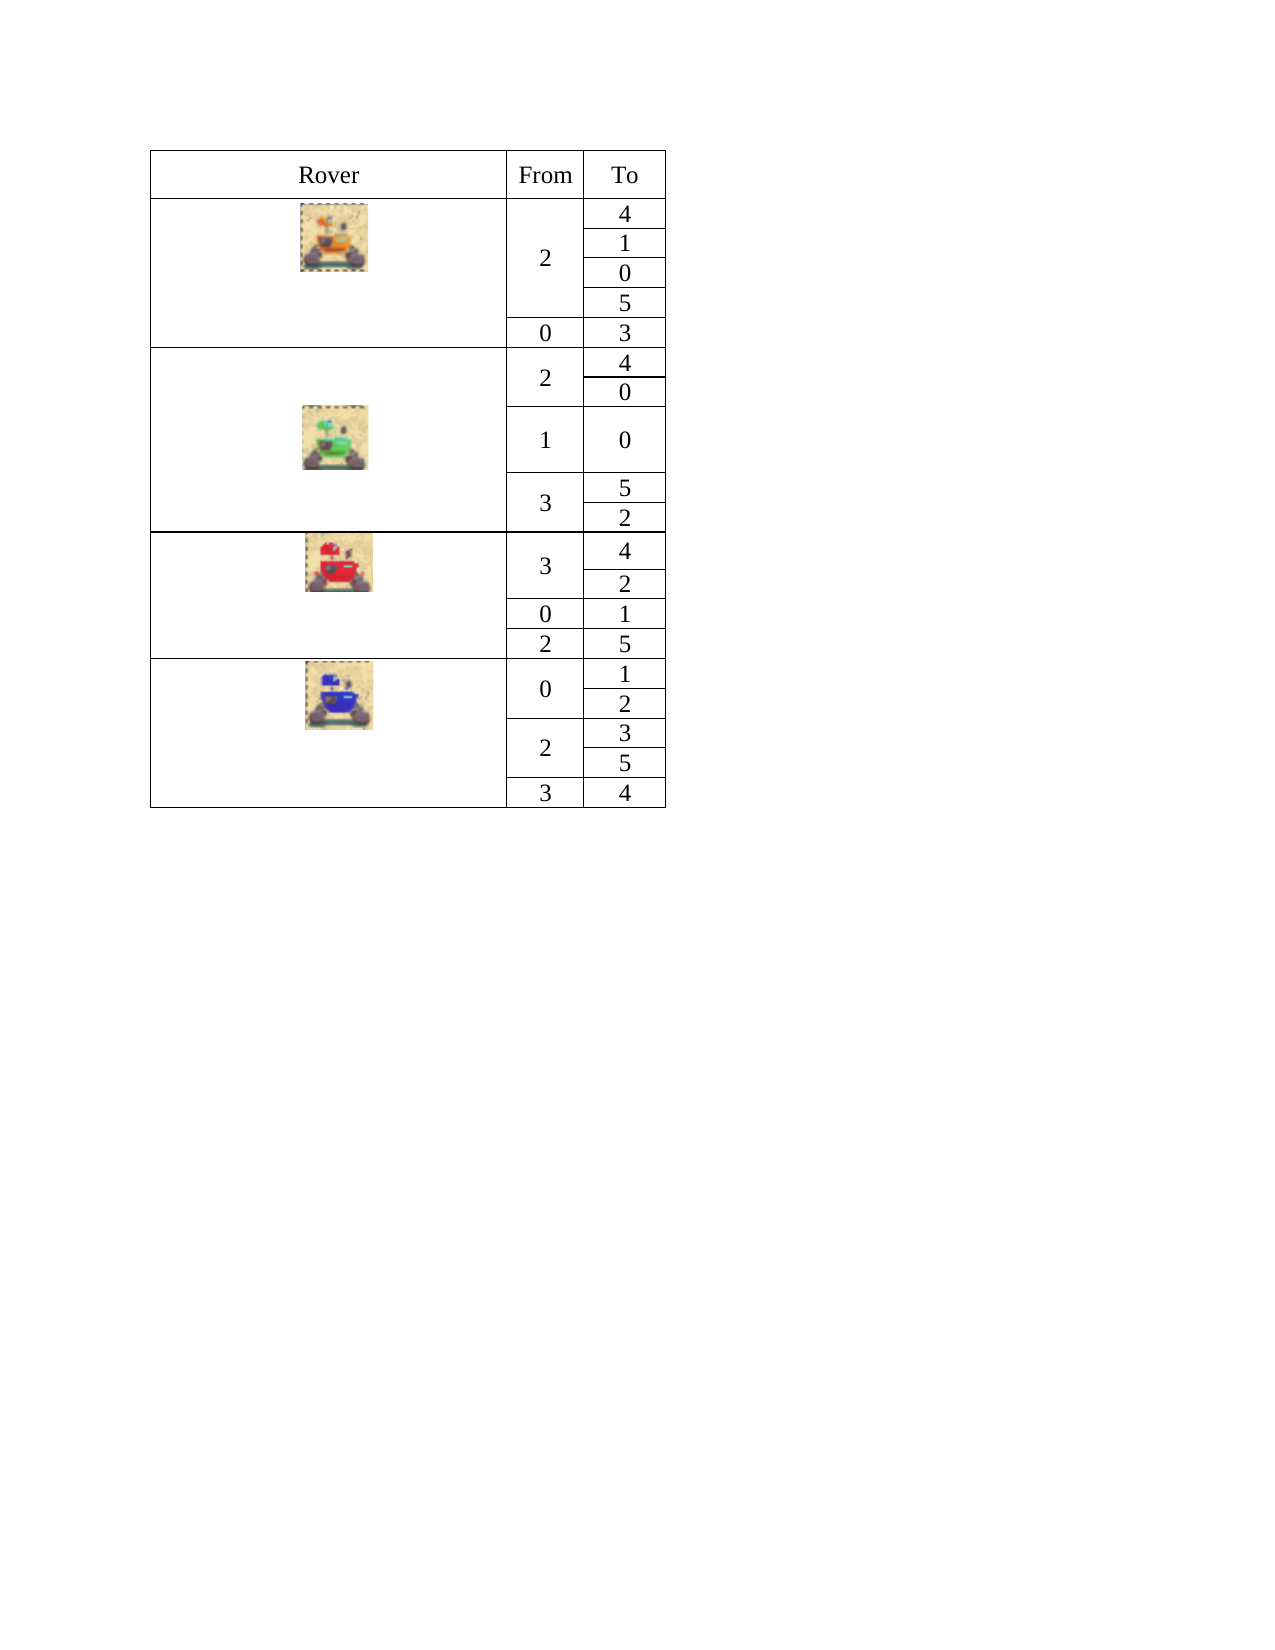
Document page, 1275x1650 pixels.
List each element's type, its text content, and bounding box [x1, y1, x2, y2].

table_cell 4 [584, 533, 665, 568]
table_cell 2 [507, 348, 583, 406]
table_cell 4 [584, 199, 665, 227]
table_header From [507, 151, 583, 198]
table_cell 1 [507, 407, 583, 472]
table_cell 4 [584, 778, 665, 807]
table_cell 0 [507, 318, 583, 347]
table_cell 2 [584, 570, 665, 598]
table_cell 5 [584, 629, 665, 658]
table_cell 3 [584, 719, 665, 747]
table_cell 5 [584, 288, 665, 317]
table_cell 0 [584, 407, 665, 472]
table_cell 2 [584, 503, 665, 531]
table_cell [151, 199, 506, 347]
table_cell 2 [507, 629, 583, 658]
table_cell 0 [507, 659, 583, 717]
table_cell 5 [584, 473, 665, 502]
table_cell 1 [584, 599, 665, 628]
table_cell [151, 659, 506, 807]
table_header Rover [151, 151, 506, 198]
table_cell [151, 348, 506, 406]
table_cell 0 [507, 599, 583, 628]
table_cell 3 [507, 778, 583, 807]
table_cell 1 [584, 229, 665, 257]
table_cell 3 [584, 318, 665, 347]
table_cell [151, 533, 506, 658]
table_cell 2 [507, 199, 583, 317]
table_header To [584, 151, 665, 198]
table_cell 4 [584, 348, 665, 376]
table_cell 5 [584, 748, 665, 777]
table_cell 3 [507, 533, 583, 598]
table_cell 1 [584, 659, 665, 688]
table_cell 2 [584, 689, 665, 717]
table_cell 0 [584, 258, 665, 287]
table_cell 3 [507, 473, 583, 531]
table_cell 2 [507, 719, 583, 777]
table_cell 0 [584, 378, 665, 406]
table_cell [151, 406, 506, 531]
